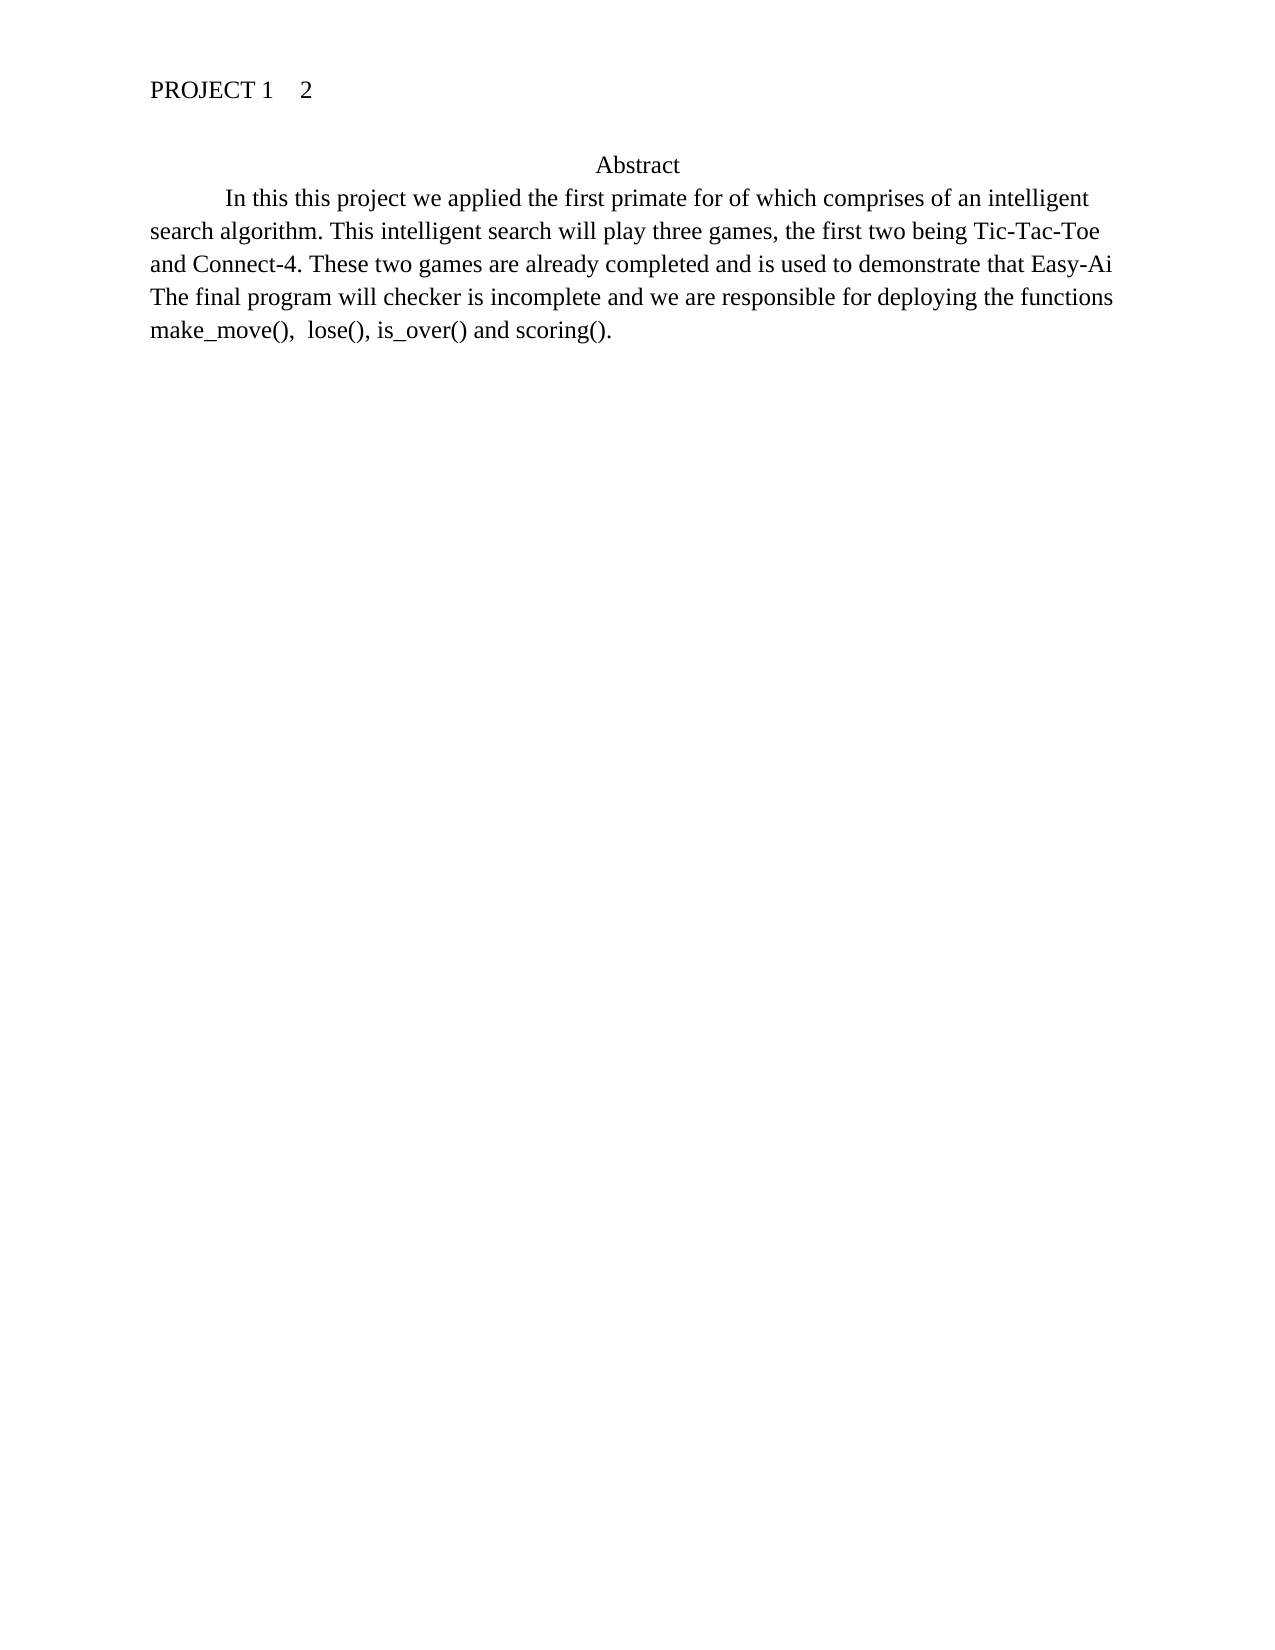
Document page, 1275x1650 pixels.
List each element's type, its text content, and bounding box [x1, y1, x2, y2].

text In this this project we applied the first primate for of which comprises of an intelligent search algorithm. This intelligent search will play three games, the first two being Tic-Tac-Toe and Connect-4. These two games are already completed and is used to demonstrate that Easy-Ai [150, 183, 1125, 278]
text The final program will checker is incomplete and we are responsible for deploying the functions make_move(), lose(), is_over() and scoring(). [150, 282, 1125, 344]
